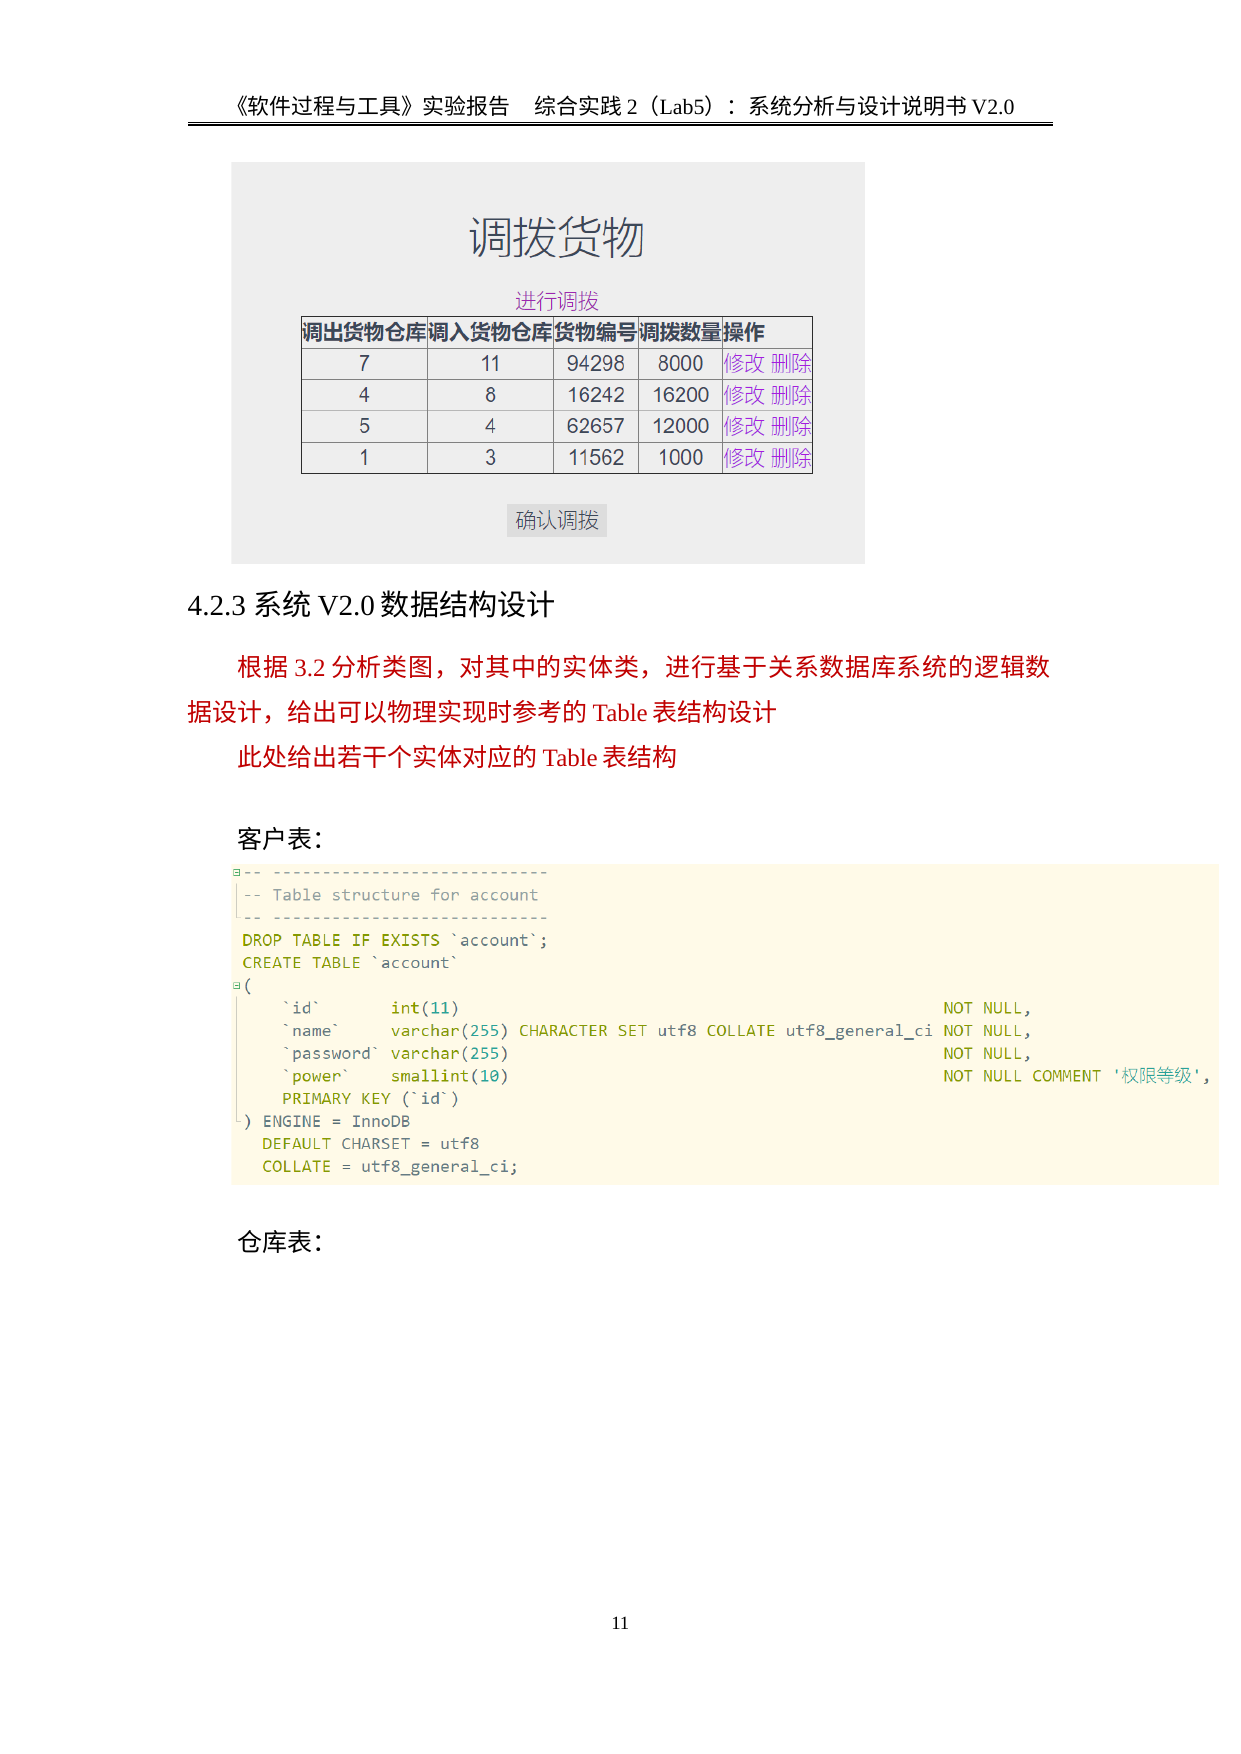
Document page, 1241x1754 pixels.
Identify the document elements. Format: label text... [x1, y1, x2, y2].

subtitle 系统V2.0数据结构设计 [187, 582, 1053, 624]
text 仓库表： [187, 1222, 1053, 1258]
text 此处给出若干个实体对应的Table表结构 [187, 738, 1053, 774]
text 客户表： [187, 819, 1053, 855]
picture [231, 162, 865, 564]
text 根据3.2分析类图，对其中的实体类，进行基于关系数据库系统的逻辑数据设计，给出可以物理实现时参考的Table表结构设计 [187, 647, 1053, 729]
picture [231, 864, 1219, 1185]
